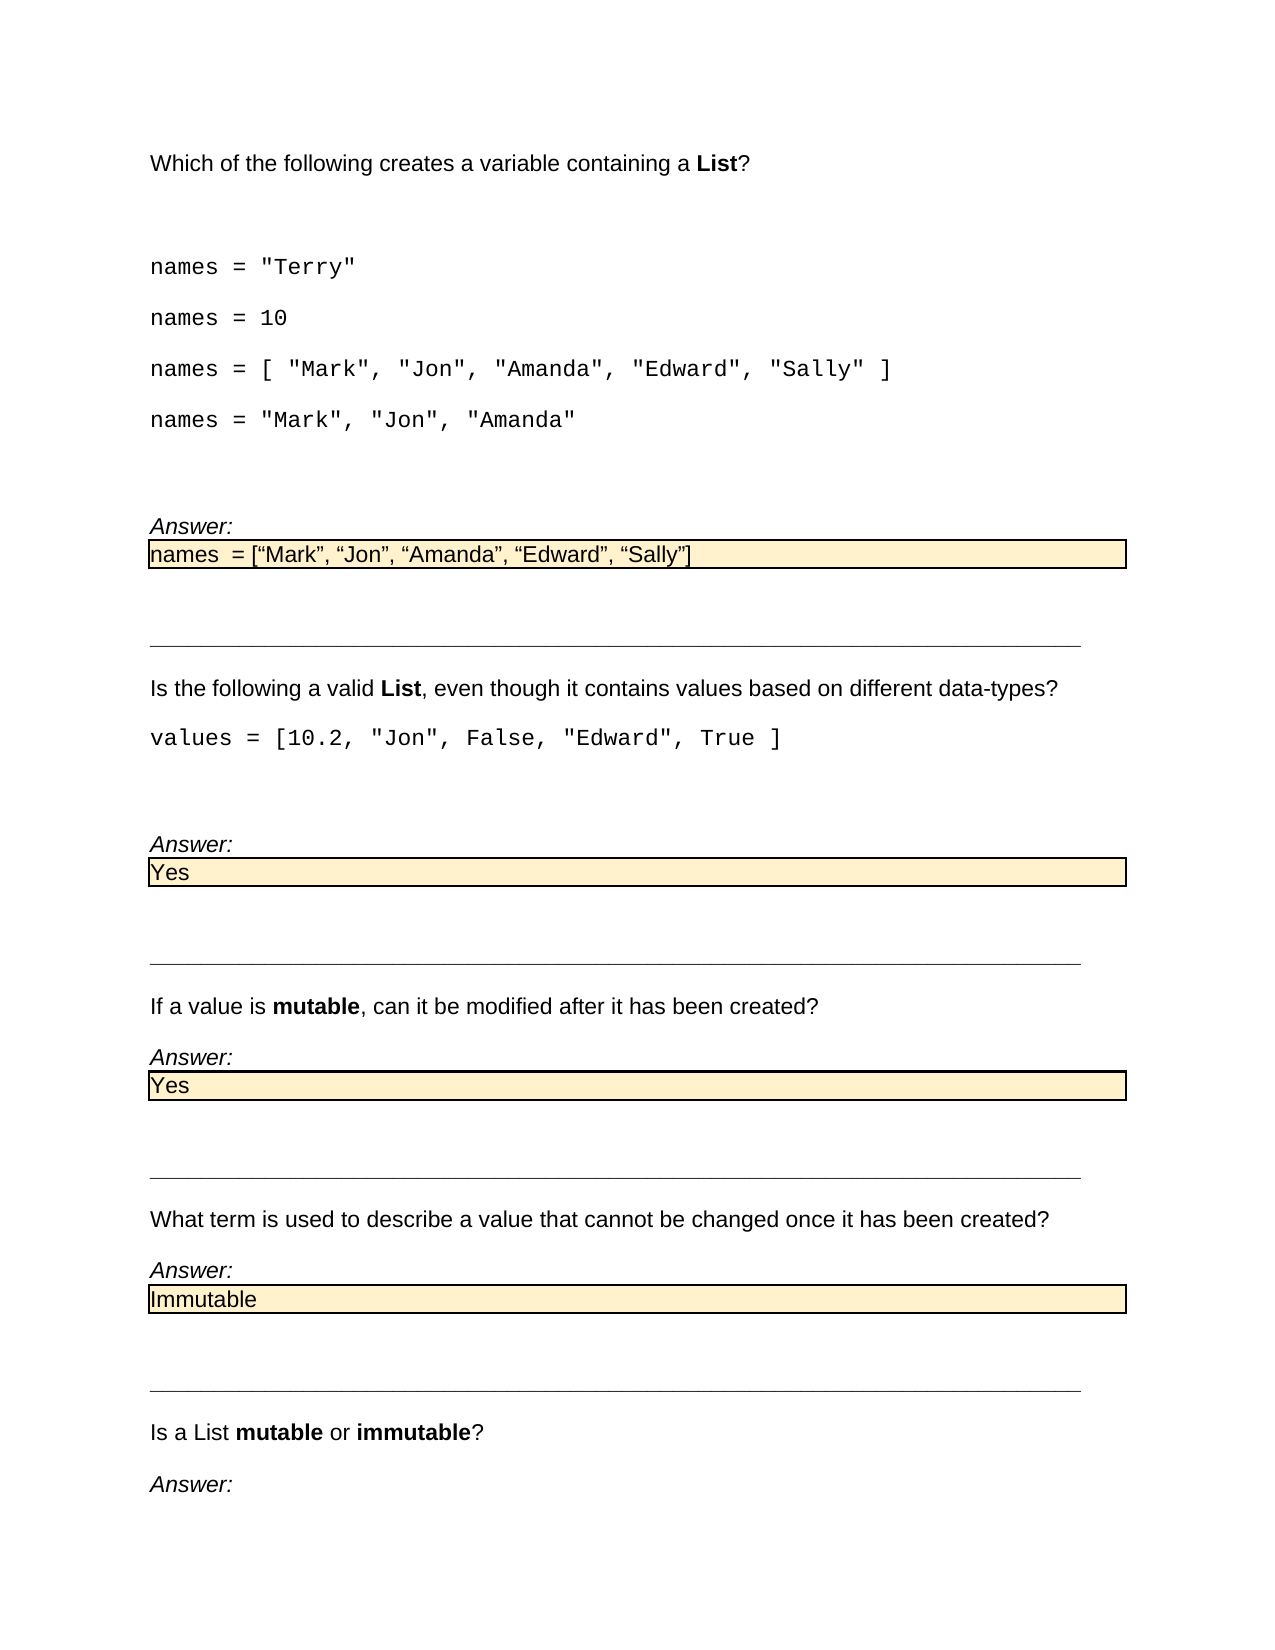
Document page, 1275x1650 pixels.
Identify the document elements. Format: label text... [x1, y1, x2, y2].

text Is a List mutable or immutable? [150, 1419, 1125, 1446]
text names = "Mark", "Jon", "Amanda" [150, 408, 1125, 434]
text names = [ "Mark", "Jon", "Amanda", "Edward", "Sally" ] [150, 357, 1125, 383]
text _________________________________________________________________________ [150, 1154, 1125, 1181]
text names = "Terry" [150, 255, 1125, 281]
text names = [“Mark”, “Jon”, “Amanda”, “Edward”, “Sally”] [150, 541, 1125, 567]
text Answer: [150, 513, 1125, 539]
text Yes [150, 1073, 1125, 1099]
text names = 10 [150, 306, 1125, 332]
text If a value is mutable, can it be modified after it has been created? [150, 993, 1125, 1019]
text Answer: [150, 1471, 1125, 1497]
text Immutable [150, 1286, 1125, 1312]
text What term is used to describe a value that cannot be changed once it has been created? [150, 1206, 1125, 1232]
text Is the following a valid List, even though it contains values based on different data-types? [150, 674, 1125, 701]
text _________________________________________________________________________ [150, 623, 1125, 649]
text _________________________________________________________________________ [150, 941, 1125, 968]
text Answer: [150, 831, 1125, 857]
text Answer: [150, 1257, 1125, 1284]
text Answer: [150, 1044, 1125, 1070]
text Which of the following creates a variable containing a List? [150, 150, 1125, 176]
text Yes [150, 859, 1125, 885]
text values = [10.2, "Jon", False, "Edward", True ] [150, 726, 1125, 752]
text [150, 1368, 1125, 1394]
